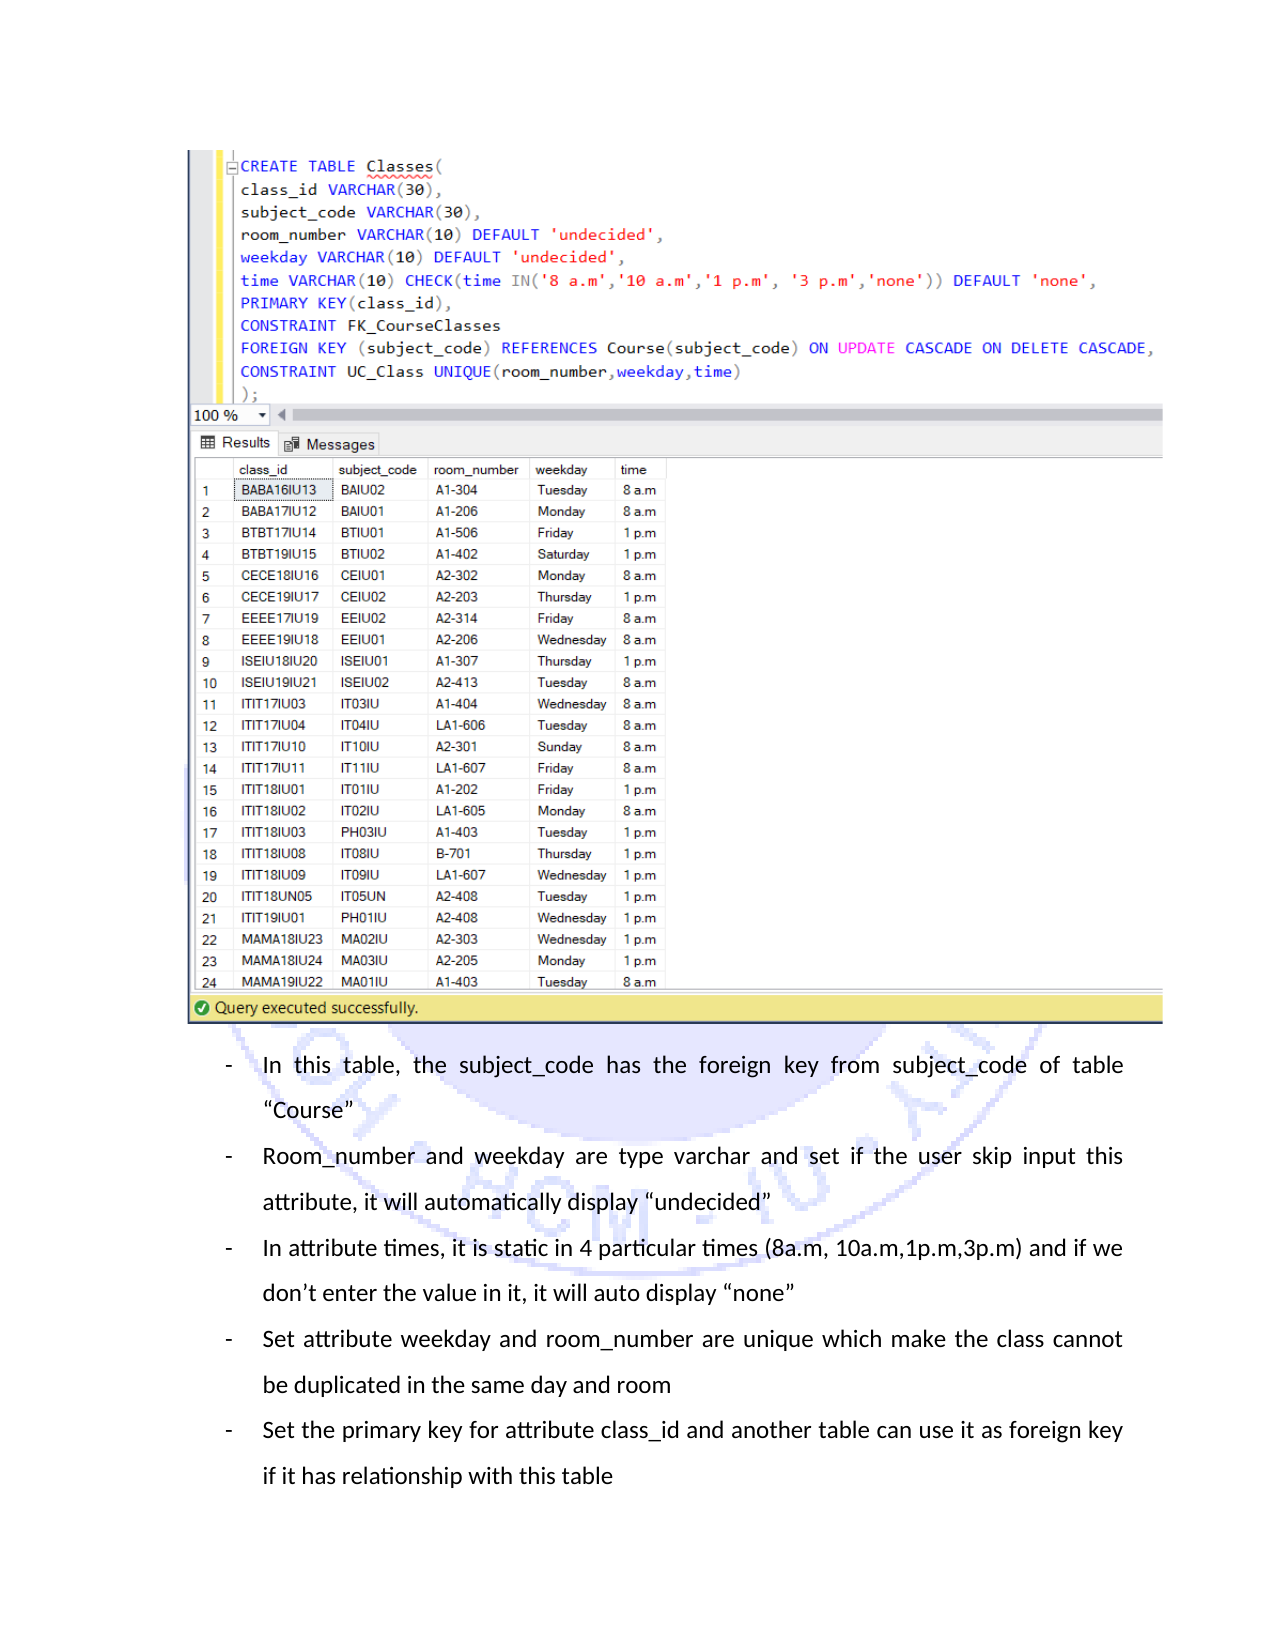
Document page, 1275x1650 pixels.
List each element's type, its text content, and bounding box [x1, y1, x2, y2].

list Room_number and weekday are type varchar and set if the user skip input this attribute, it will automatically display “undecided” [225, 1140, 1125, 1216]
list Set the primary key for attribute class_id and another table can use it as foreign key if it has relationship with this table [225, 1414, 1125, 1491]
list Set attribute weekday and room_number are unique which make the class cannot be duplicated in the same day and room [225, 1323, 1125, 1399]
list In this table, the subject_code has the foreign key from subject_code of table “Course” [225, 1049, 1125, 1125]
list In attribute times, it is static in 4 particular times (8a.m, 10a.m,1p.m,3p.m) and if we don’t enter the value in it, it will auto display “none” [225, 1232, 1125, 1308]
picture [187, 150, 1163, 1024]
